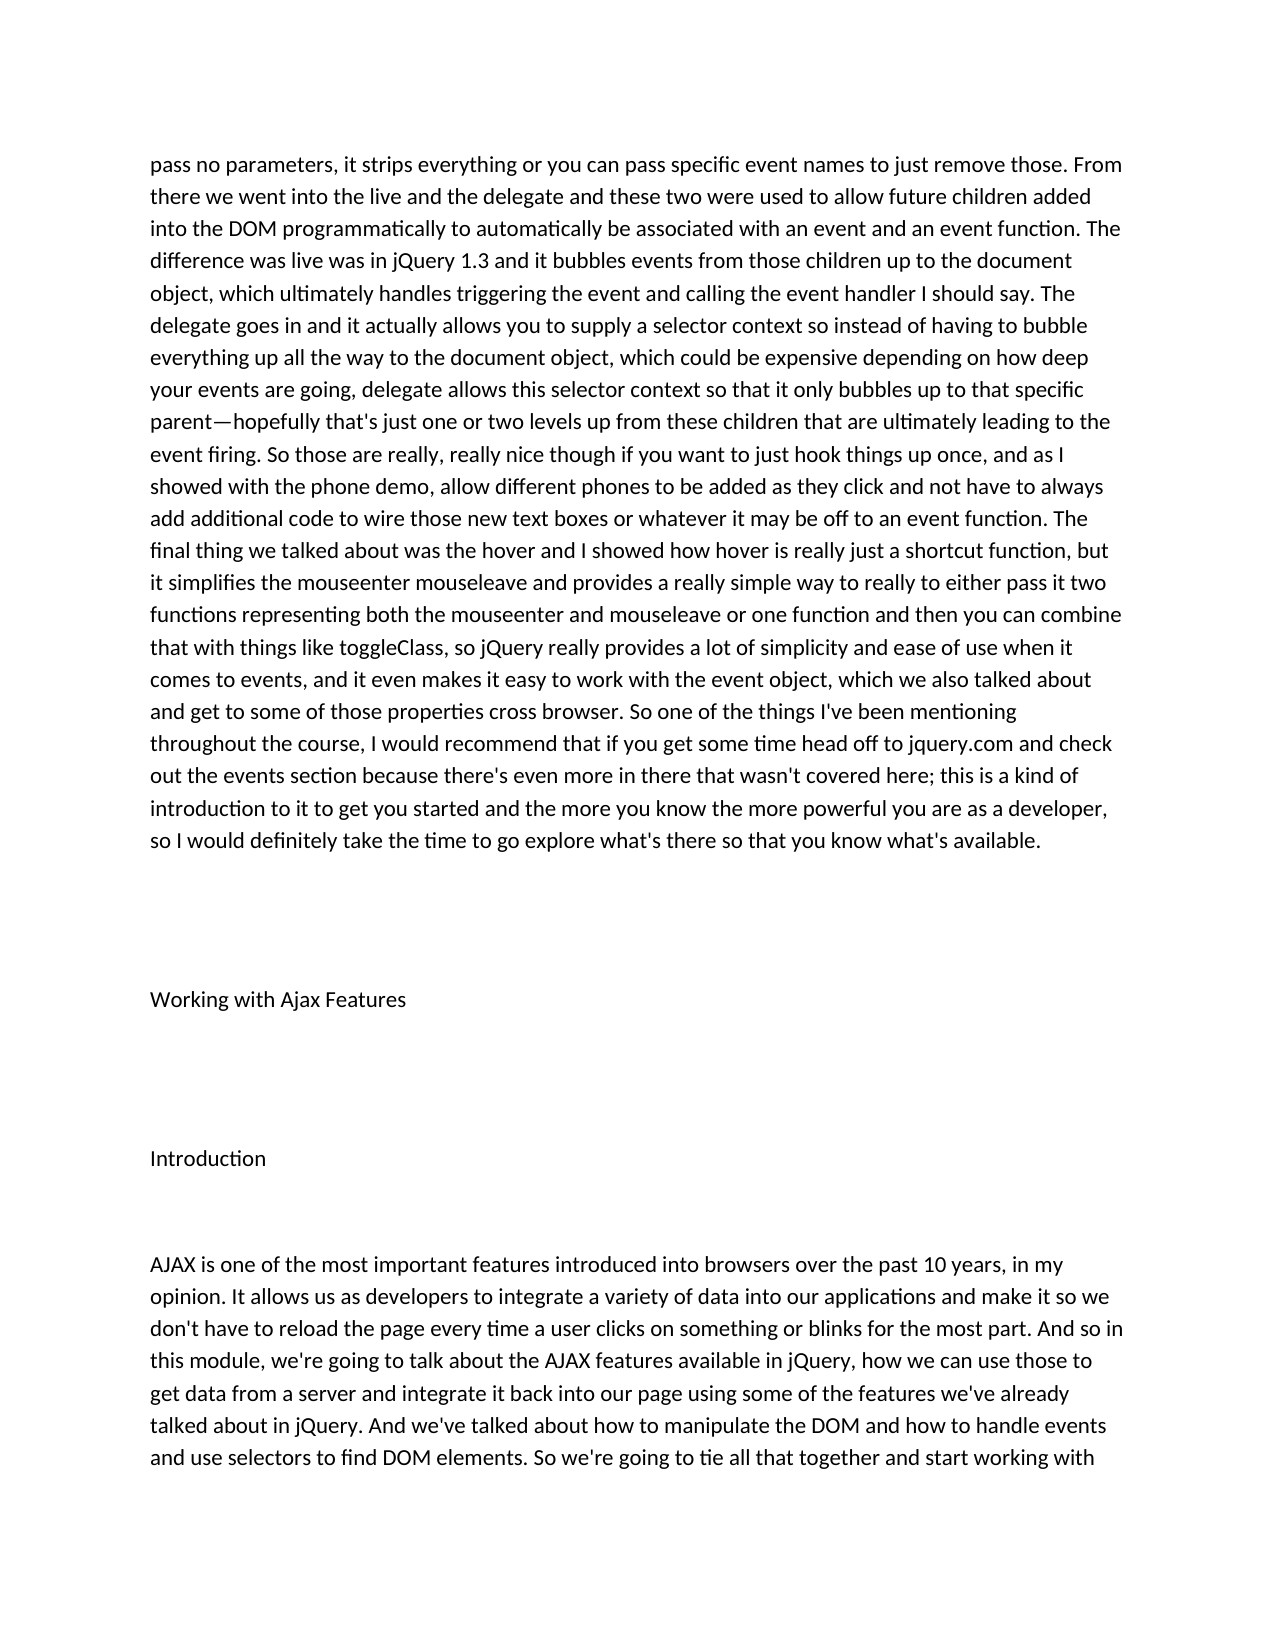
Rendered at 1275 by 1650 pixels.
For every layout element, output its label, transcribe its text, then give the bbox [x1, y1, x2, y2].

text Introduction [150, 1144, 1125, 1172]
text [150, 1250, 1125, 1471]
text Working with Ajax Features [150, 985, 1125, 1013]
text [150, 150, 1125, 854]
